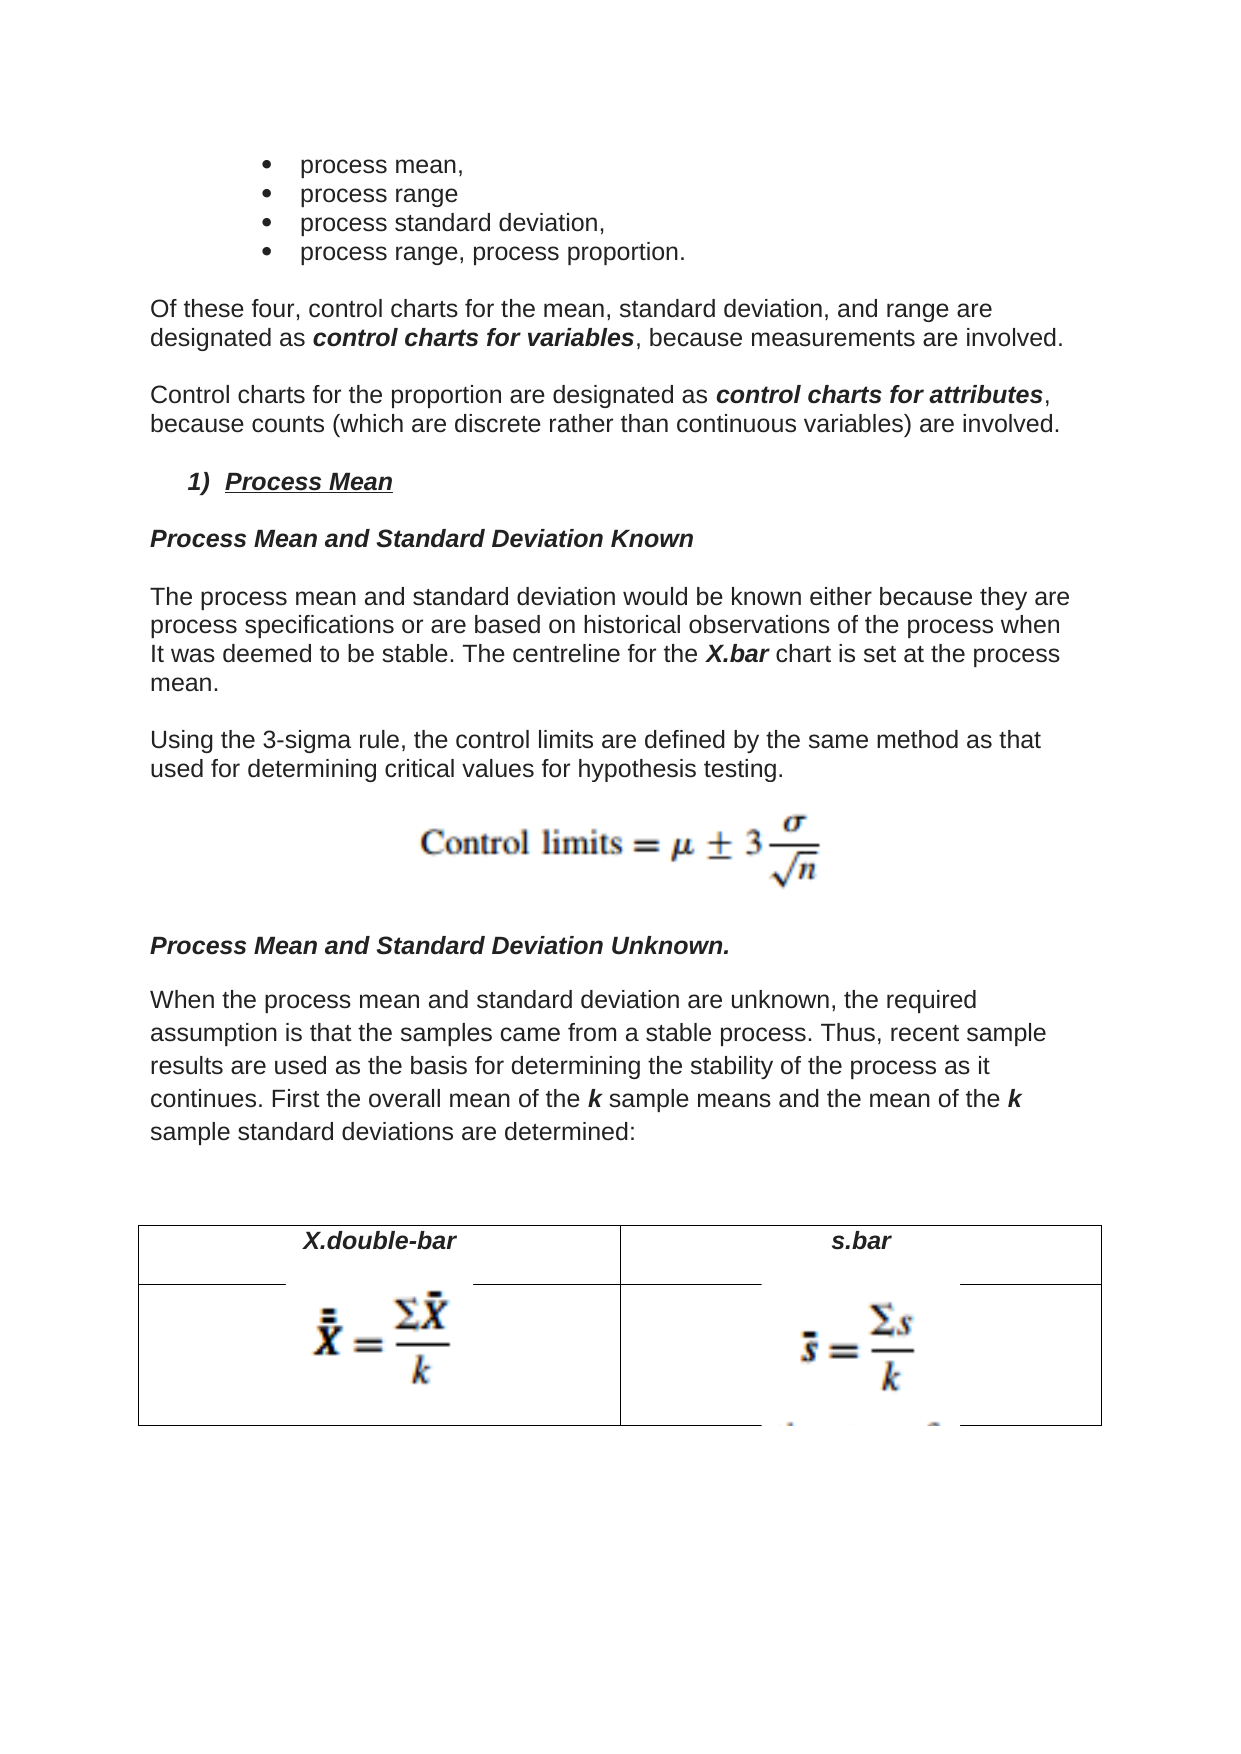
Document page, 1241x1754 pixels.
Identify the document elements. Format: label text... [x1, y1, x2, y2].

text Process Mean and Standard Deviation Unknown. [150, 931, 1090, 960]
table_header X.double-bar [139, 1226, 620, 1283]
picture [285, 1284, 474, 1404]
text When the process mean and standard deviation are unknown, the required assumption is that the samples came from a stable process. Thus, recent sample results are used as the basis for determining the stability of the process as it continues. First the overall mean of the k sample means and the mean of the k sample standard deviations are determined: [150, 985, 1090, 1146]
text Process Mean and Standard Deviation Known [150, 524, 1090, 553]
list process mean, [262, 150, 1090, 179]
list process range, process proportion. [262, 237, 1090, 265]
text Of these four, control charts for the mean, standard deviation, and range are designated as control charts for variables, because measurements are involved. [150, 294, 1090, 352]
picture [402, 782, 838, 907]
table_cell [961, 1285, 1101, 1425]
list Process Mean [187, 467, 1090, 495]
picture [761, 1284, 961, 1426]
text It was deemed to be stable. The centreline for the X.bar chart is set at the process mean. [150, 639, 1090, 697]
table_cell [139, 1285, 620, 1425]
text Control charts for the proportion are designated as control charts for attributes, because counts (which are discrete rather than continuous variables) are involved. [150, 380, 1090, 438]
text The process mean and standard deviation would be known either because they are process speciﬁcations or are based on historical observations of the process when [150, 582, 1090, 639]
text Using the 3-sigma rule, the control limits are deﬁned by the same method as that used for determining critical values for hypothesis testing. [150, 725, 1090, 783]
table_cell [621, 1285, 761, 1425]
table_header s.bar [621, 1226, 1101, 1283]
list process range [262, 179, 1090, 208]
list process standard deviation, [262, 208, 1090, 237]
